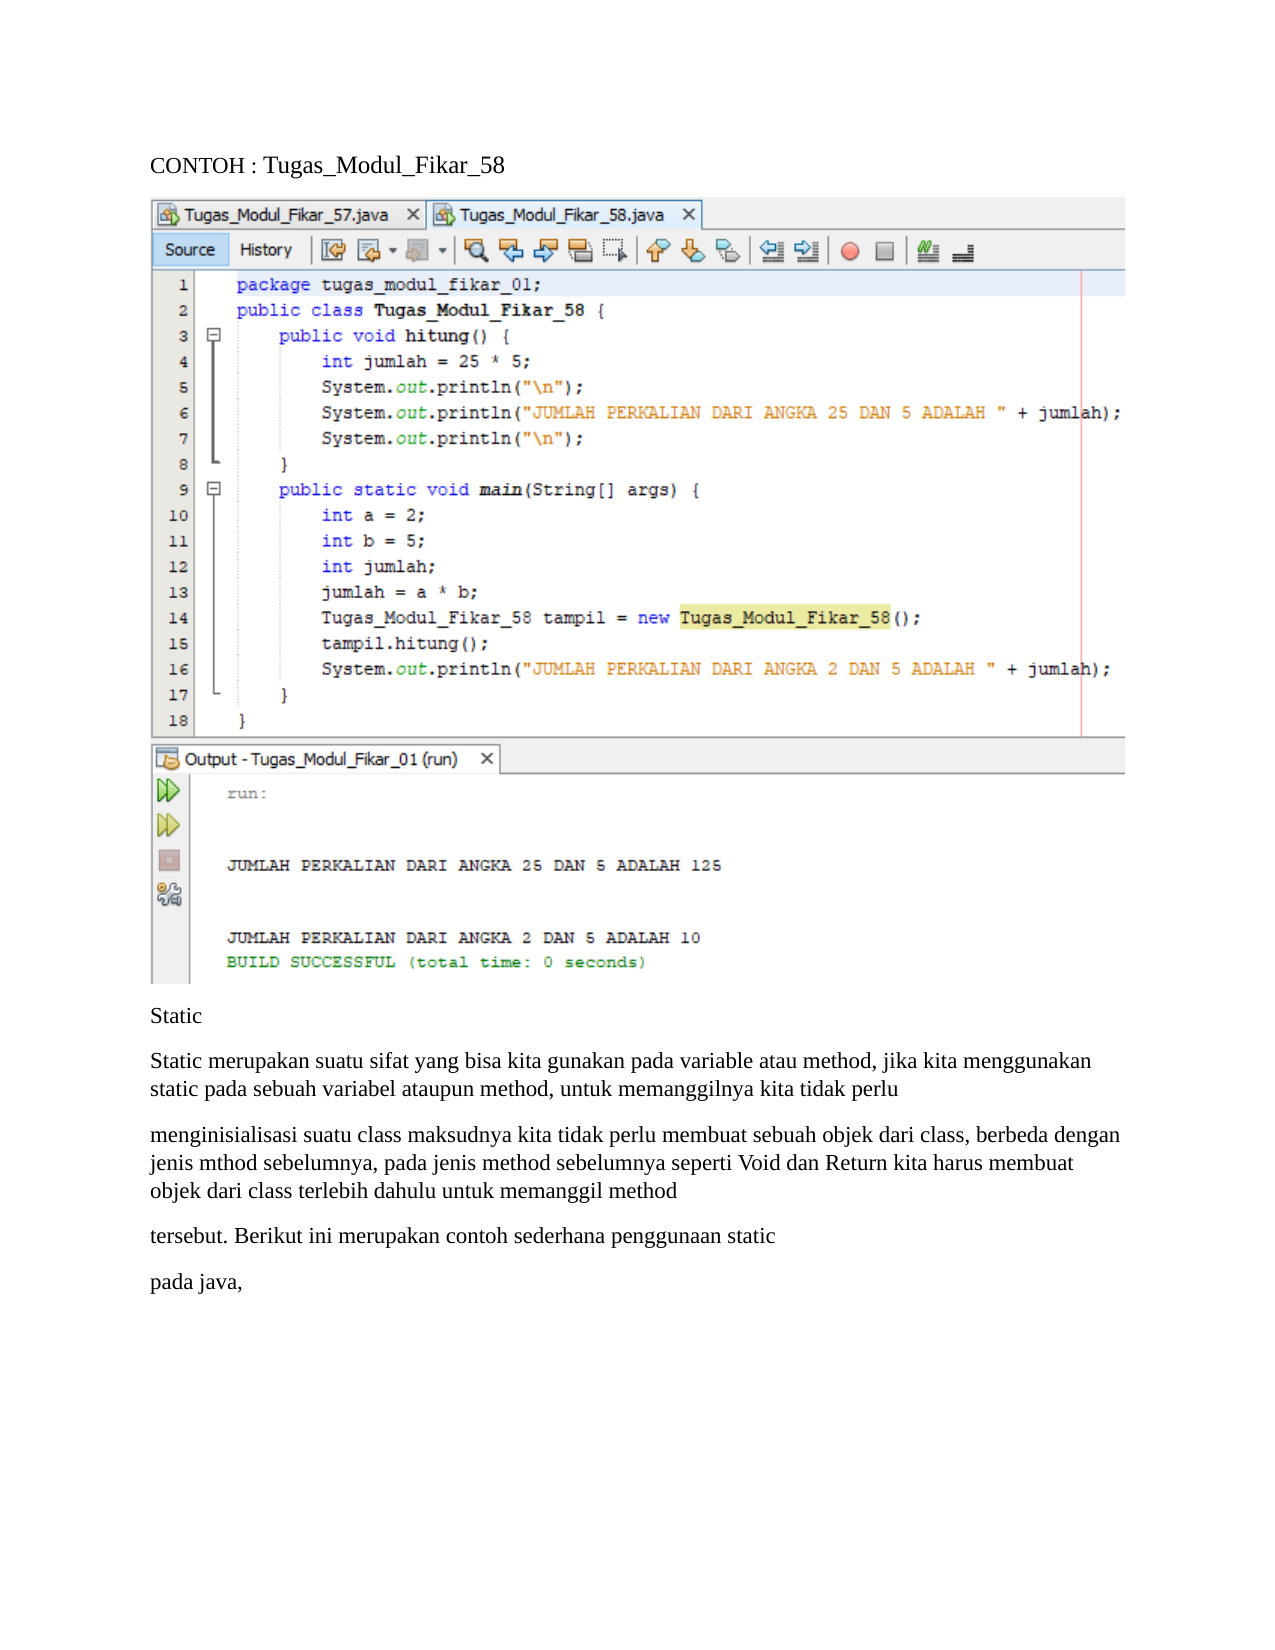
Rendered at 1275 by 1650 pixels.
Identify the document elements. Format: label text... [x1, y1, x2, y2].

text CONTOH : Tugas_Modul_Fikar_58 [150, 150, 1125, 179]
text tersebut. Berikut ini merupakan contoh sederhana penggunaan static [150, 1223, 1125, 1249]
picture [150, 197, 1125, 984]
text Static merupakan suatu sifat yang bisa kita gunakan pada variable atau method, jika kita menggunakan static pada sebuah variabel ataupun method, untuk memanggilnya kita tidak perlu [150, 1047, 1125, 1102]
text Static [150, 1002, 1125, 1028]
text pada java, [150, 1268, 1125, 1294]
text menginisialisasi suatu class maksudnya kita tidak perlu membuat sebuah objek dari class, berbeda dengan jenis mthod sebelumnya, pada jenis method sebelumnya seperti Void dan Return kita harus membuat objek dari class terlebih dahulu untuk memanggil method [150, 1121, 1125, 1204]
